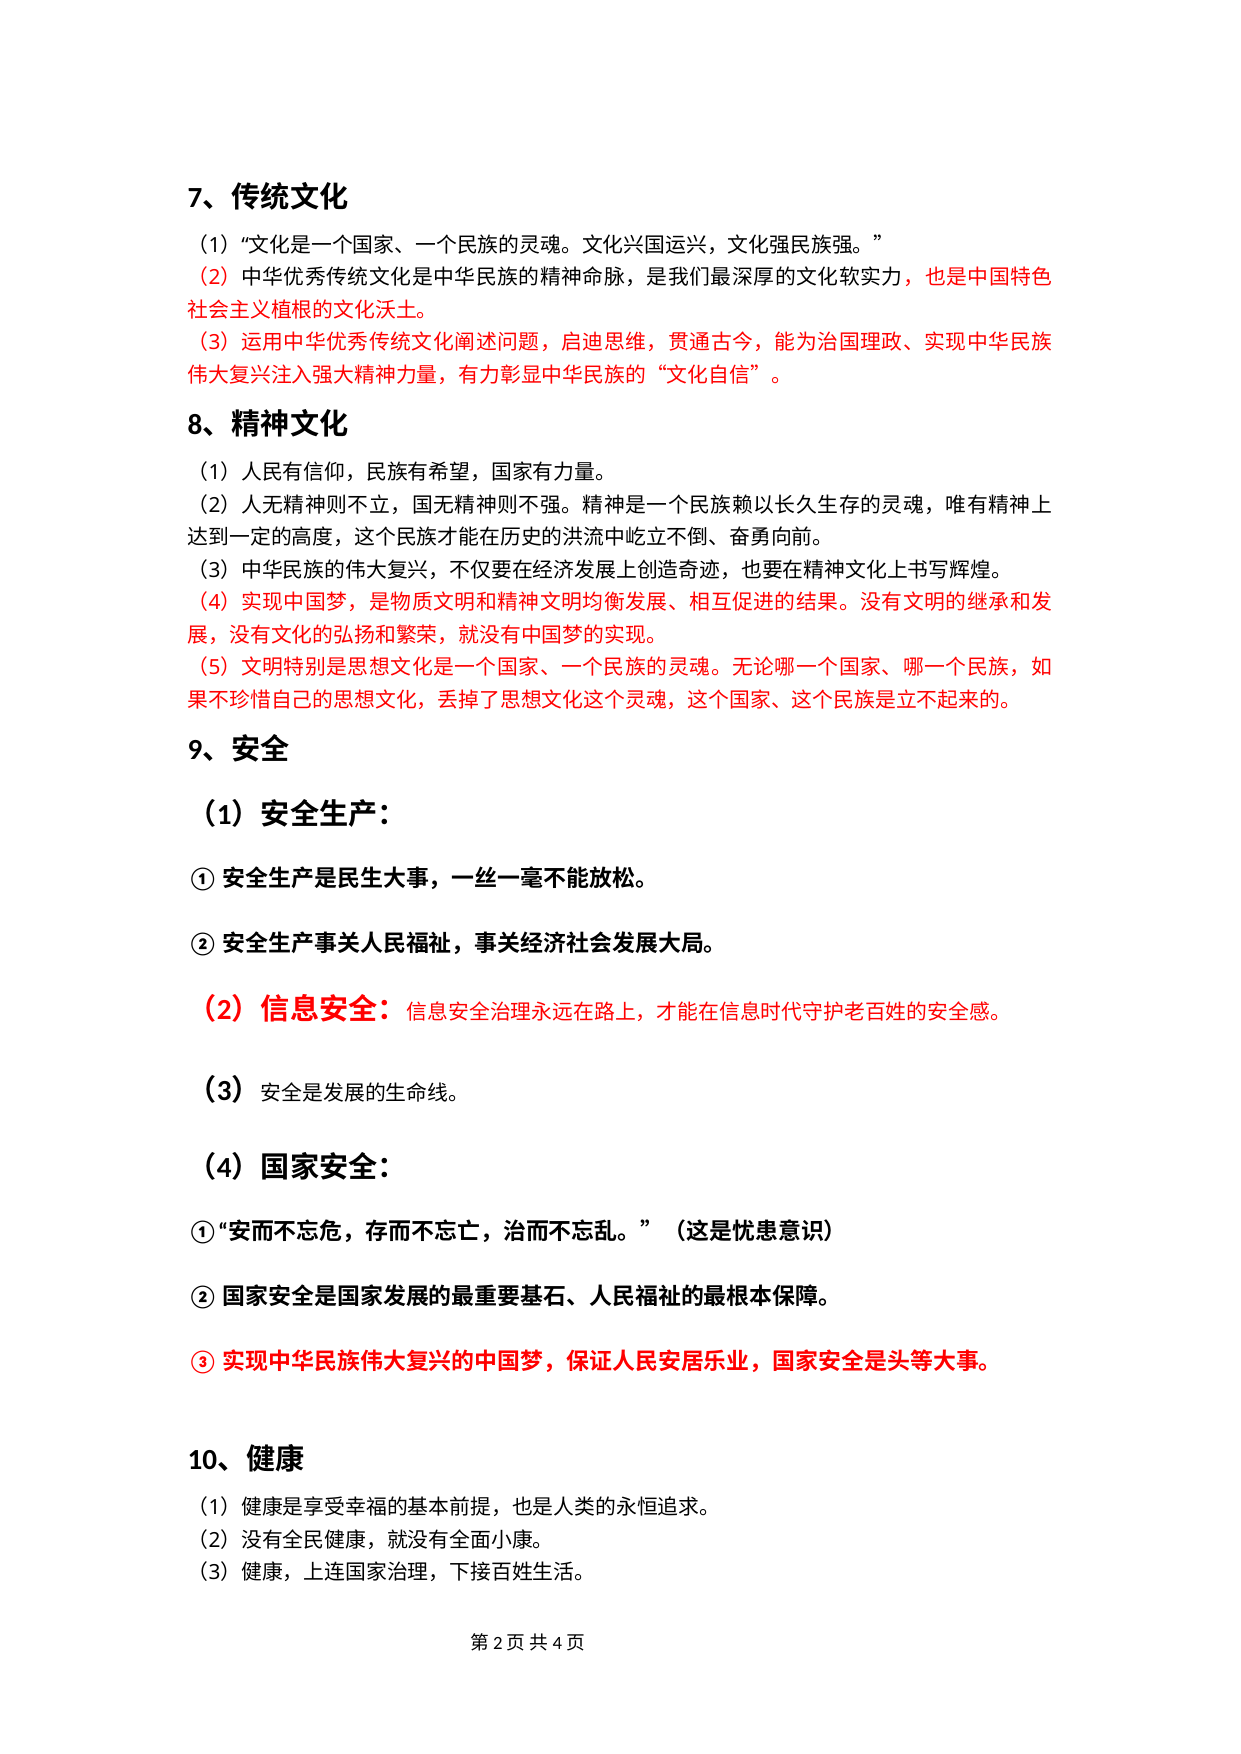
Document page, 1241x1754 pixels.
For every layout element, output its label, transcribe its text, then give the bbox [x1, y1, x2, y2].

list 安全生产： [187, 779, 1053, 844]
list ②国家安全是国家发展的最重要基石、人民福祉的最根本保障。 [187, 1262, 1053, 1327]
list 中华优秀传统文化是中华民族的精神命脉，是我们最深厚的文化软实力，也是中国特色社会主义植根的文化沃土。 [187, 259, 1053, 324]
subtitle （3）安全是发展的生命线。 [187, 1055, 1053, 1120]
list 文明特别是思想文化是一个国家、一个民族的灵魂。无论哪一个国家、哪一个民族，如果不珍惜自己的思想文化，丢掉了思想文化这个灵魂，这个国家、这个民族是立不起来的。 [187, 649, 1053, 714]
list 人无精神则不立，国无精神则不强。精神是一个民族赖以长久生存的灵魂，唯有精神上达到一定的高度，这个民族才能在历史的洪流中屹立不倒、奋勇向前。 [187, 487, 1053, 552]
list 精神文化 [187, 389, 1053, 454]
list “文化是一个国家、一个民族的灵魂。文化兴国运兴，文化强民族强。” [187, 227, 1053, 259]
list 中华民族的伟大复兴，不仅要在经济发展上创造奇迹，也要在精神文化上书写辉煌。 [187, 552, 1053, 584]
list ②安全生产事关人民福祉，事关经济社会发展大局。 [187, 909, 1053, 974]
list 传统文化 [187, 162, 1053, 227]
list ①“安而不忘危，存而不忘亡，治而不忘乱。”（这是忧患意识） [187, 1197, 1053, 1262]
list （2）信息安全：信息安全治理永远在路上，才能在信息时代守护老百姓的安全感。 [187, 974, 1053, 1039]
list 安全 [187, 714, 1053, 779]
list 健康 [187, 1424, 1053, 1489]
list 运用中华优秀传统文化阐述问题，启迪思维，贯通古今，能为治国理政、实现中华民族伟大复兴注入强大精神力量，有力彰显中华民族的“文化自信”。 [187, 324, 1053, 389]
list 没有全民健康，就没有全面小康。 [187, 1522, 1053, 1554]
list 实现中国梦，是物质文明和精神文明均衡发展、相互促进的结果。没有文明的继承和发展，没有文化的弘扬和繁荣，就没有中国梦的实现。 [187, 584, 1053, 649]
list 人民有信仰，民族有希望，国家有力量。 [187, 454, 1053, 487]
list 健康是享受幸福的基本前提，也是人类的永恒追求。 [187, 1489, 1053, 1522]
list ③实现中华民族伟大复兴的中国梦，保证人民安居乐业，国家安全是头等大事。 [187, 1327, 1053, 1392]
list ①安全生产是民生大事，一丝一毫不能放松。 [187, 844, 1053, 909]
list （4）国家安全： [187, 1132, 1053, 1197]
list 健康，上连国家治理，下接百姓生活。 [187, 1554, 1053, 1587]
